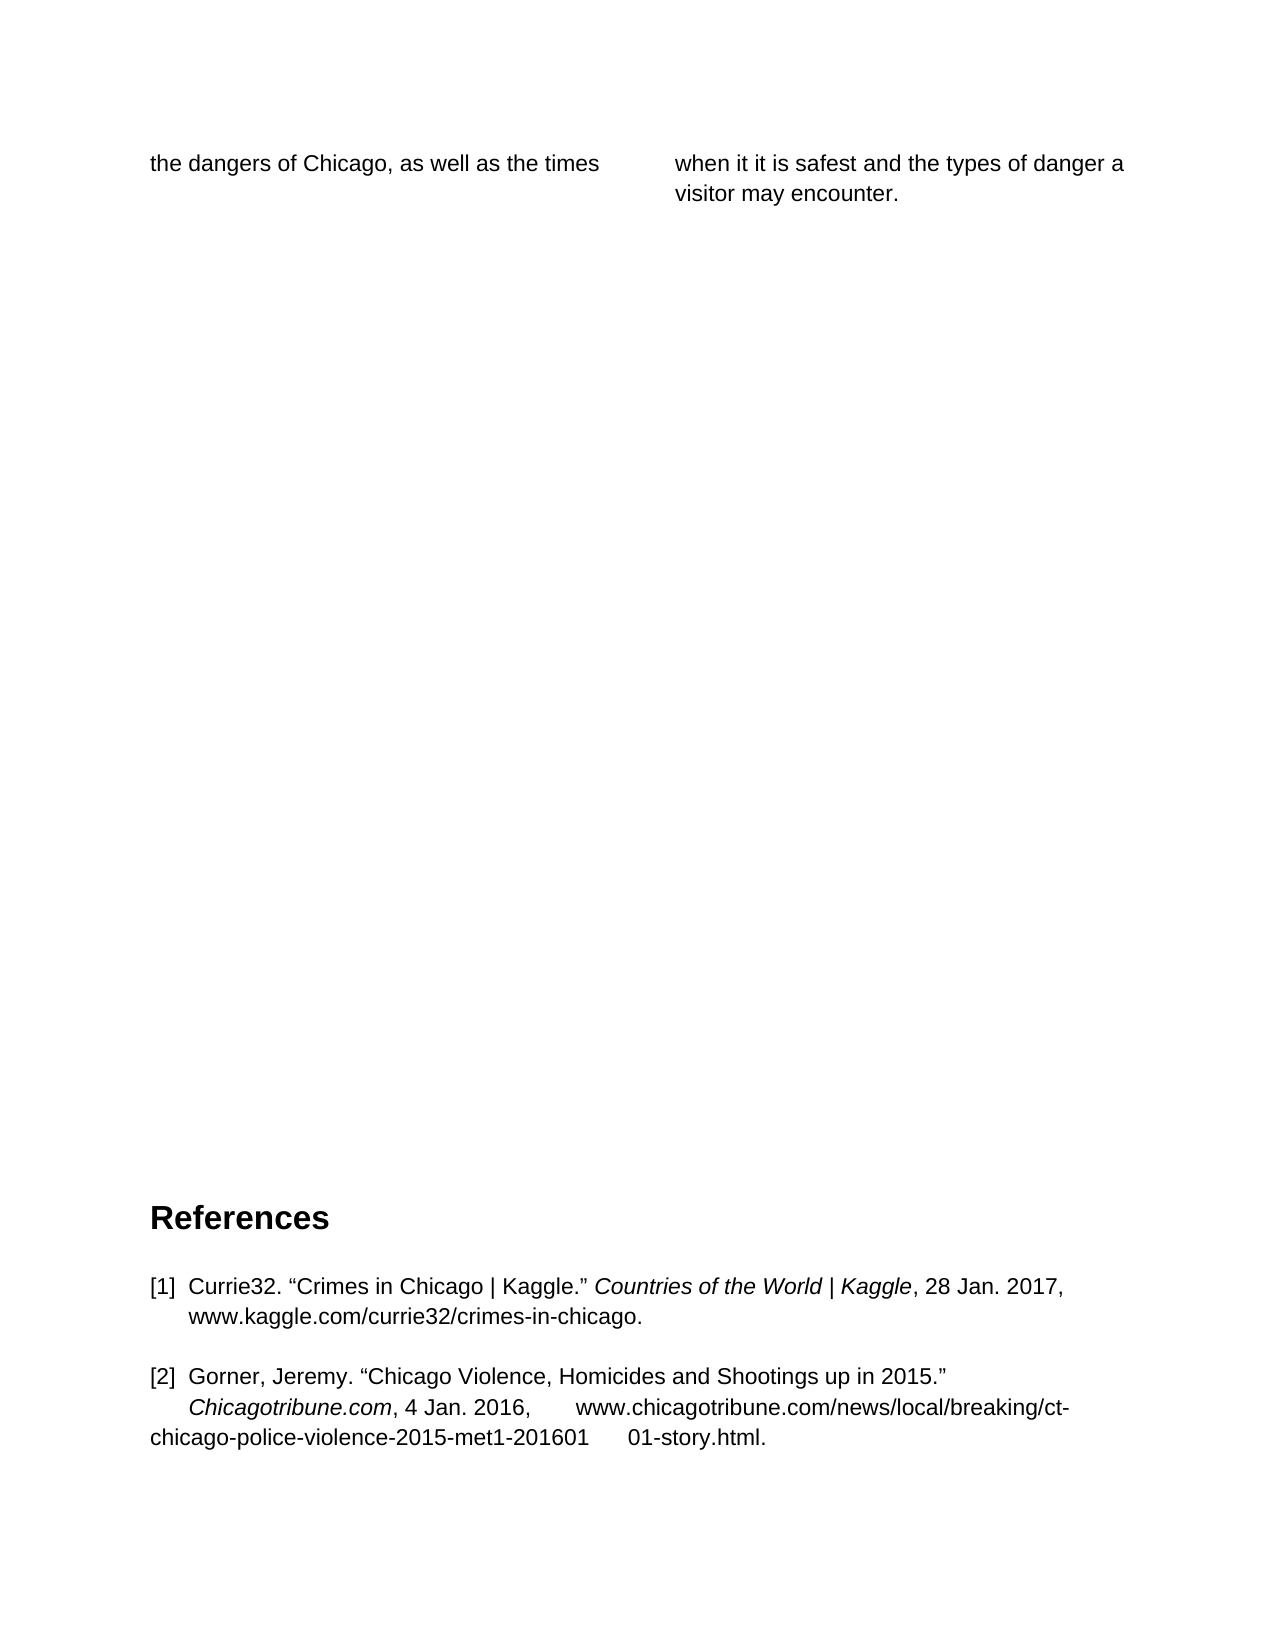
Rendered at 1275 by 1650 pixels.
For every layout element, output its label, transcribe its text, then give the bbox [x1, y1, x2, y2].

text [1] Currie32. “Crimes in Chicago | Kaggle.” Countries of the World | Kaggle, 28 Jan. 2017, 12 www.kaggle.com/currie32/crimes-in-chicago. [150, 1273, 1125, 1329]
text References [150, 1198, 1125, 1237]
text [2] Gorner, Jeremy. “Chicago Violence, Homicides and Shootings up in 2015.” 123Chicagotribune.com, 4 Jan. 2016, 333www.chicagotribune.com/news/local/breaking/ct-chicago-police-violence-2015-met1-20160133301-story.html. [150, 1363, 1125, 1450]
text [675, 150, 1125, 207]
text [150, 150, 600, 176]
